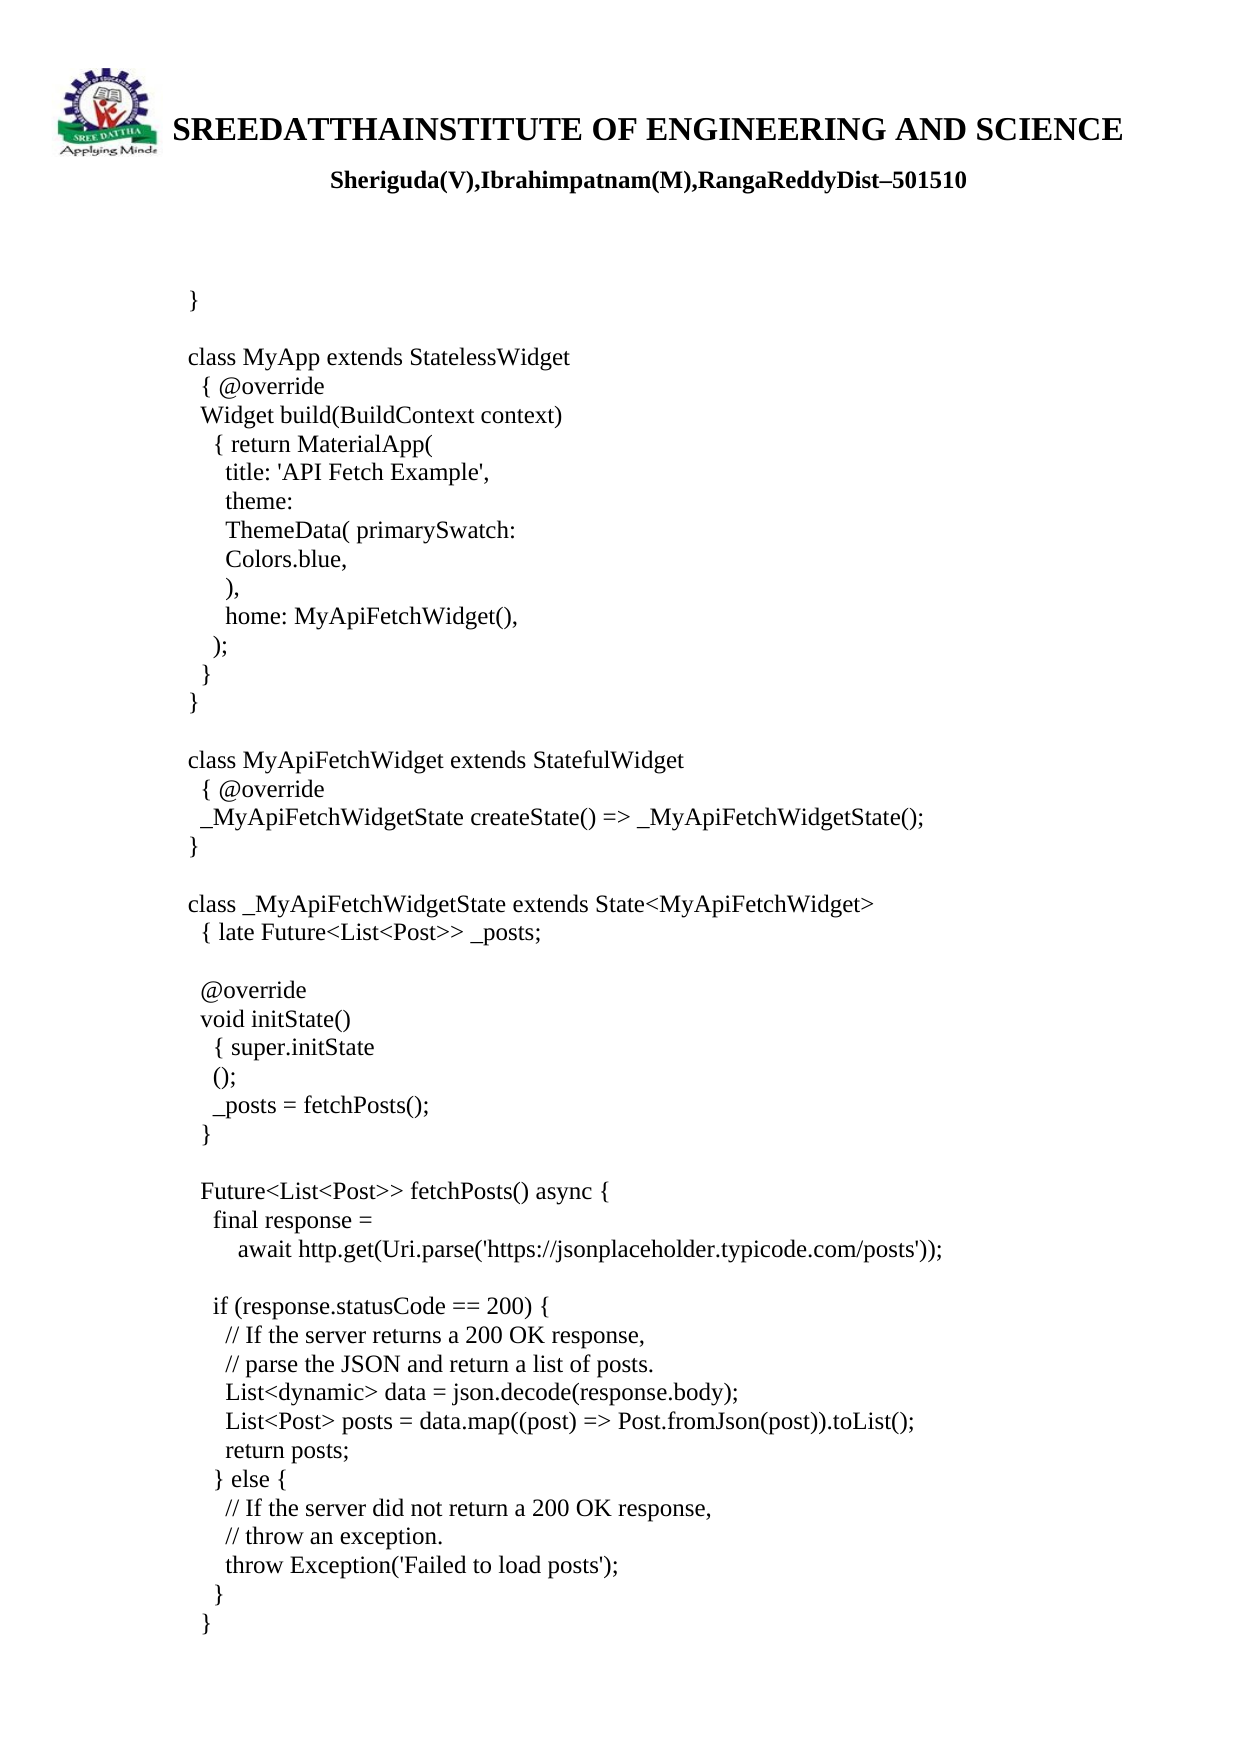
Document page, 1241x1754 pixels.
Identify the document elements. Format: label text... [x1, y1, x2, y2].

text await http.get(Uri.parse('https://jsonplaceholder.typicode.com/posts')); [238, 1234, 1165, 1262]
text List<Post> posts = data.map((post) => Post.fromJson(post)).toList(); return posts; [225, 1406, 936, 1464]
text } [200, 659, 1165, 687]
text class MyApp extends StatelessWidget { @override [188, 342, 588, 400]
text @override [200, 975, 1165, 1004]
text ); [213, 630, 1165, 659]
text // parse the JSON and return a list of posts. List<dynamic> data = json.decode(response.body); [225, 1349, 739, 1406]
picture [51, 68, 163, 157]
text _MyApiFetchWidgetState createState() => _MyApiFetchWidgetState(); [200, 802, 1165, 831]
text // If the server did not return a 200 OK response, [225, 1493, 1165, 1521]
text Widget build(BuildContext context) { return MaterialApp( [200, 400, 581, 457]
text // If the server returns a 200 OK response, [225, 1320, 1165, 1349]
text } else { [213, 1464, 1165, 1493]
text _posts = fetchPosts(); [213, 1090, 1165, 1119]
text class MyApiFetchWidget extends StatefulWidget { @override [188, 745, 701, 802]
text void initState() { super.initState(); [200, 1004, 380, 1090]
text throw Exception('Failed to load posts'); [225, 1550, 1165, 1579]
text title: 'API Fetch Example', theme: ThemeData( primarySwatch: Colors.blue, [225, 457, 526, 572]
text } [213, 1579, 1165, 1608]
text if (response.statusCode == 200) { [213, 1291, 1165, 1320]
text // throw an exception. [225, 1521, 1165, 1550]
text } [188, 285, 1165, 314]
text } [200, 1608, 1165, 1636]
text ), [225, 572, 1165, 601]
text } [200, 1119, 1165, 1147]
text } [188, 831, 1165, 860]
text class _MyApiFetchWidgetState extends State<MyApiFetchWidget> { late Future<List<Post>> _posts; [188, 889, 907, 946]
text } [188, 687, 1165, 716]
text home: MyApiFetchWidget(), [225, 601, 1165, 630]
text Future<List<Post>> fetchPosts() async { final response = [200, 1176, 613, 1234]
